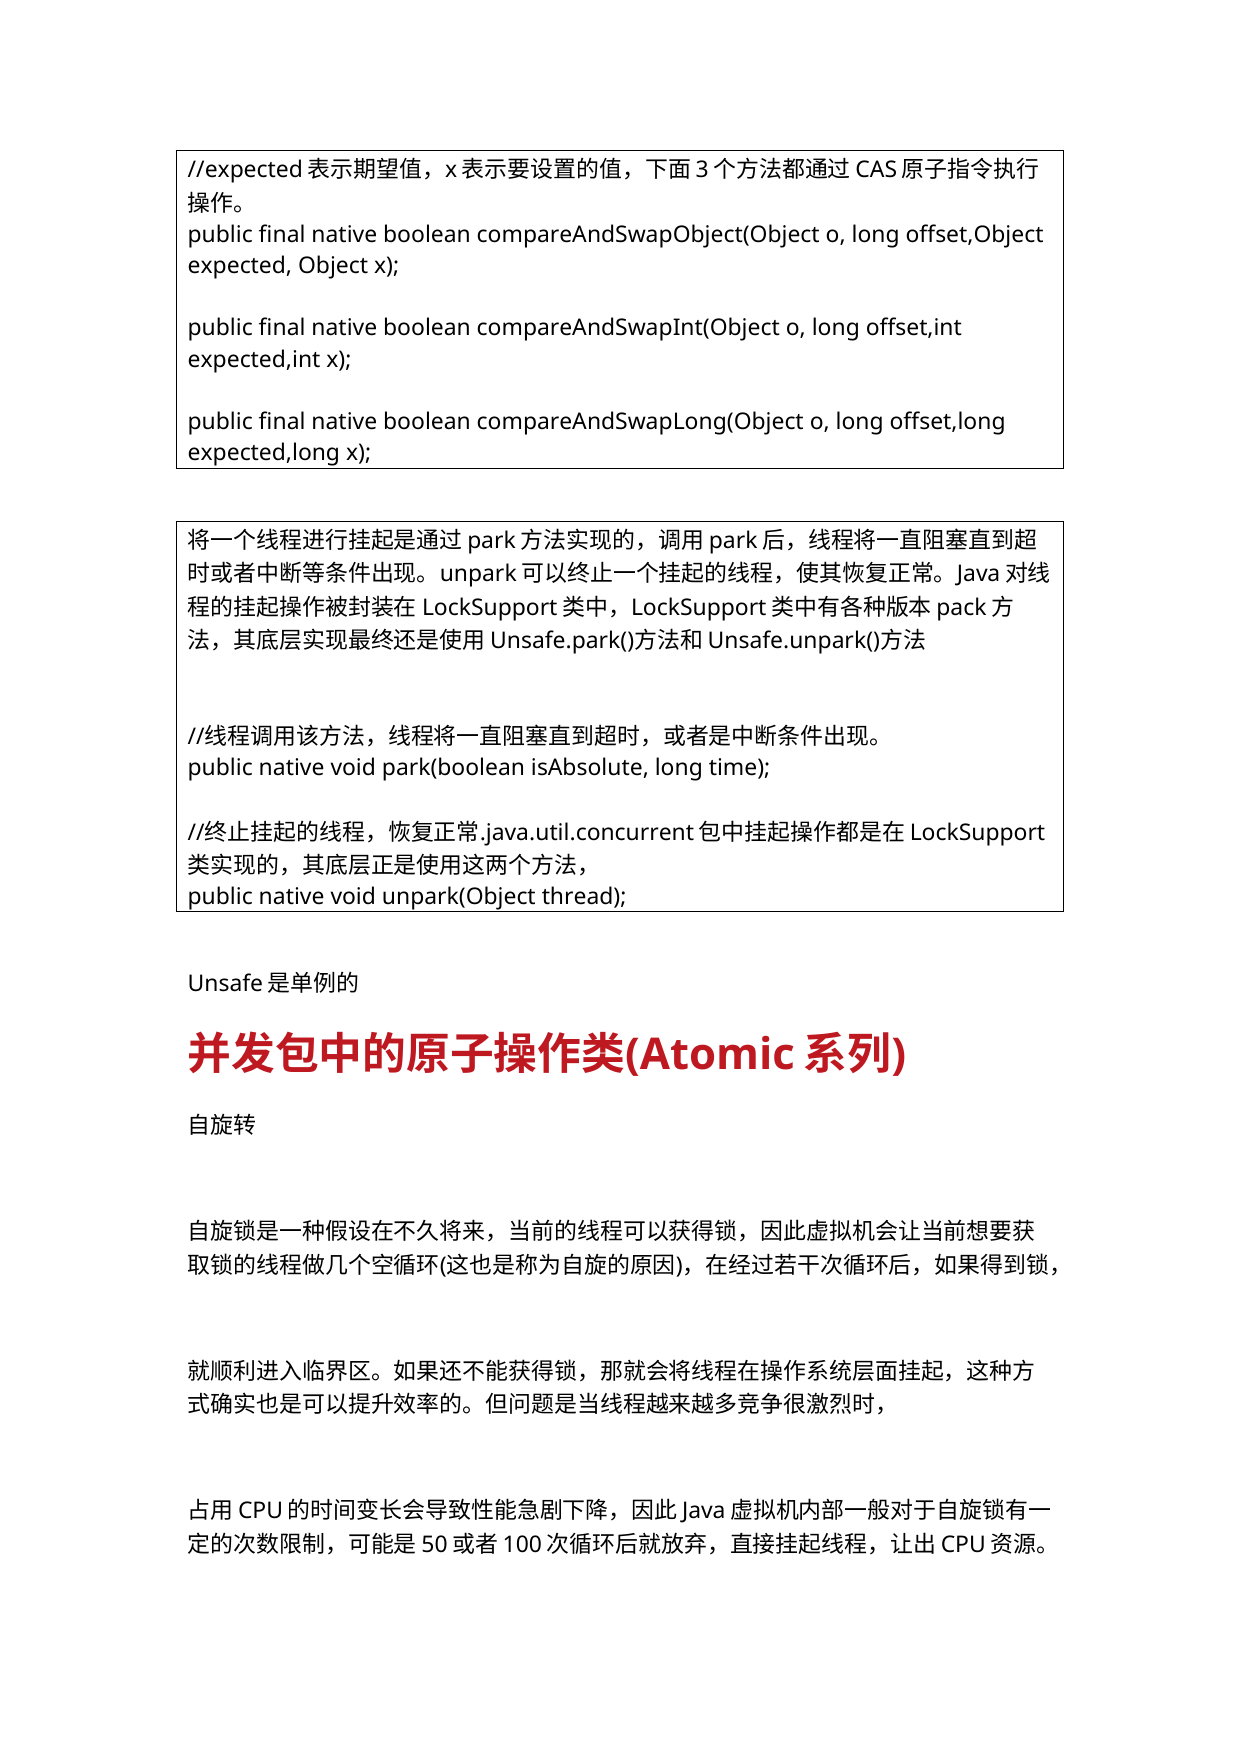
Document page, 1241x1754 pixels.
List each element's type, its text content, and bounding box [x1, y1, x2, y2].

text 就顺利进入临界区。如果还不能获得锁，那就会将线程在操作系统层面挂起，这种方式确实也是可以提升效率的。但问题是当线程越来越多竞争很激烈时， [187, 1353, 1053, 1419]
text 自旋转 [187, 1107, 1053, 1140]
table_header 将一个线程进行挂起是通过park方法实现的，调用 park后，线程将一直阻塞直到超时或者中断等条件出现。unpark可以终止一个挂起的线程，使其恢复正常。Java对线程的挂起操作被封装在 LockSupport类中，LockSupport类中有各种版本pack方法，其底层实现最终还是使用Unsafe.park()方法和Unsafe.unpark()方法 //线程调用该方法，线程将一直阻塞直到超时，或者是中断条件出现。 public native void park(boolean isAbsolute, long time); //终止挂起的线程，恢复正常.java.util.concurrent包中挂起操作都是在LockSupport类实现的，其底层正是使用这两个方法， public native void unpark(Object thread); [177, 522, 1063, 911]
subtitle 并发包中的原子操作类(Atomic系列) [187, 1018, 1053, 1082]
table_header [177, 151, 1063, 468]
text Unsafe是单例的 [187, 964, 1053, 998]
text 占用CPU的时间变长会导致性能急剧下降，因此Java虚拟机内部一般对于自旋锁有一定的次数限制，可能是50或者100次循环后就放弃，直接挂起线程，让出CPU资源。 [187, 1492, 1053, 1559]
text 自旋锁是一种假设在不久将来，当前的线程可以获得锁，因此虚拟机会让当前想要获取锁的线程做几个空循环(这也是称为自旋的原因)，在经过若干次循环后，如果得到锁， [187, 1213, 1053, 1280]
